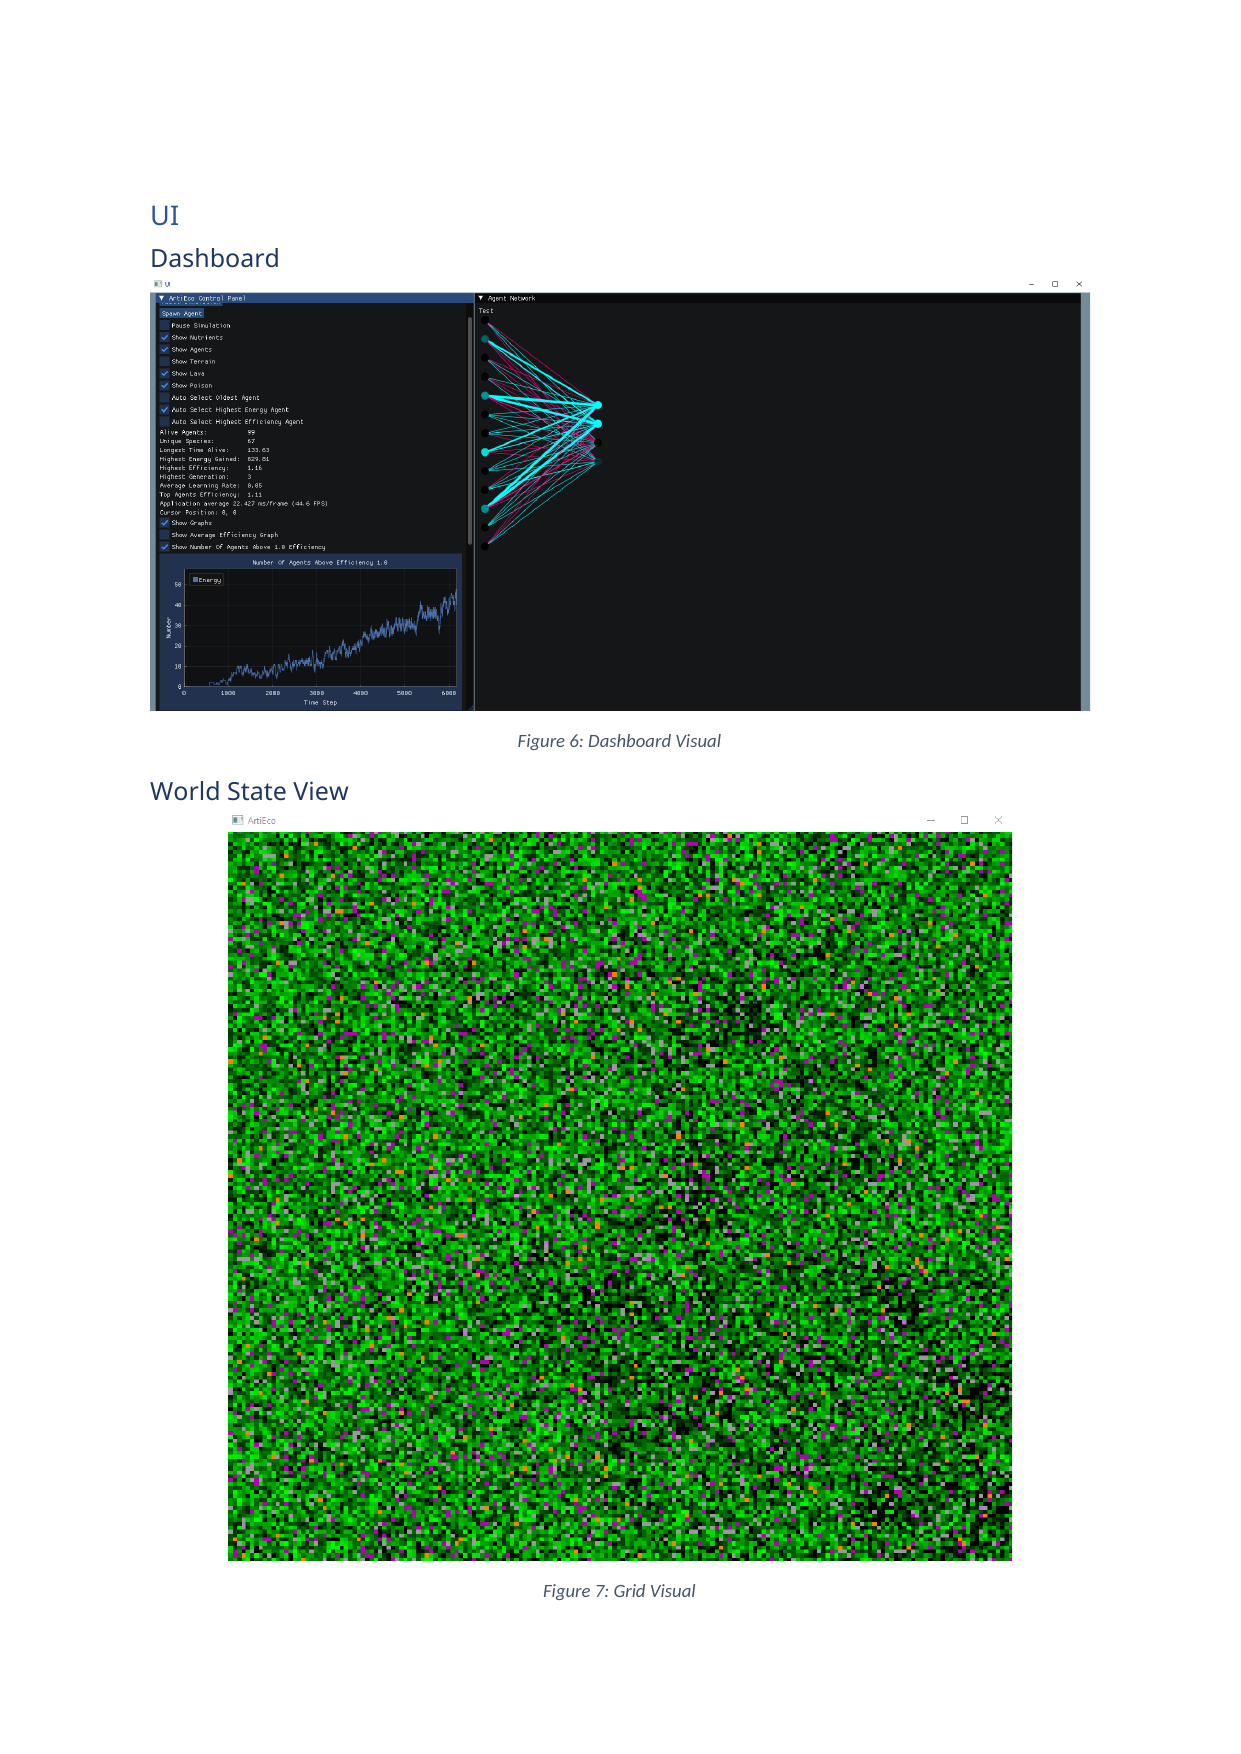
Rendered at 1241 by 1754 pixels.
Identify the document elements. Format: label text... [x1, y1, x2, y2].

text Figure 7: Grid Visual [150, 1579, 1090, 1602]
subtitle World State View [150, 773, 1090, 807]
picture [228, 810, 1013, 1561]
subtitle Dashboard [150, 241, 1090, 275]
picture [150, 277, 1091, 711]
subtitle UI [150, 197, 1090, 234]
text Figure 6: Dashboard Visual [150, 730, 1090, 753]
